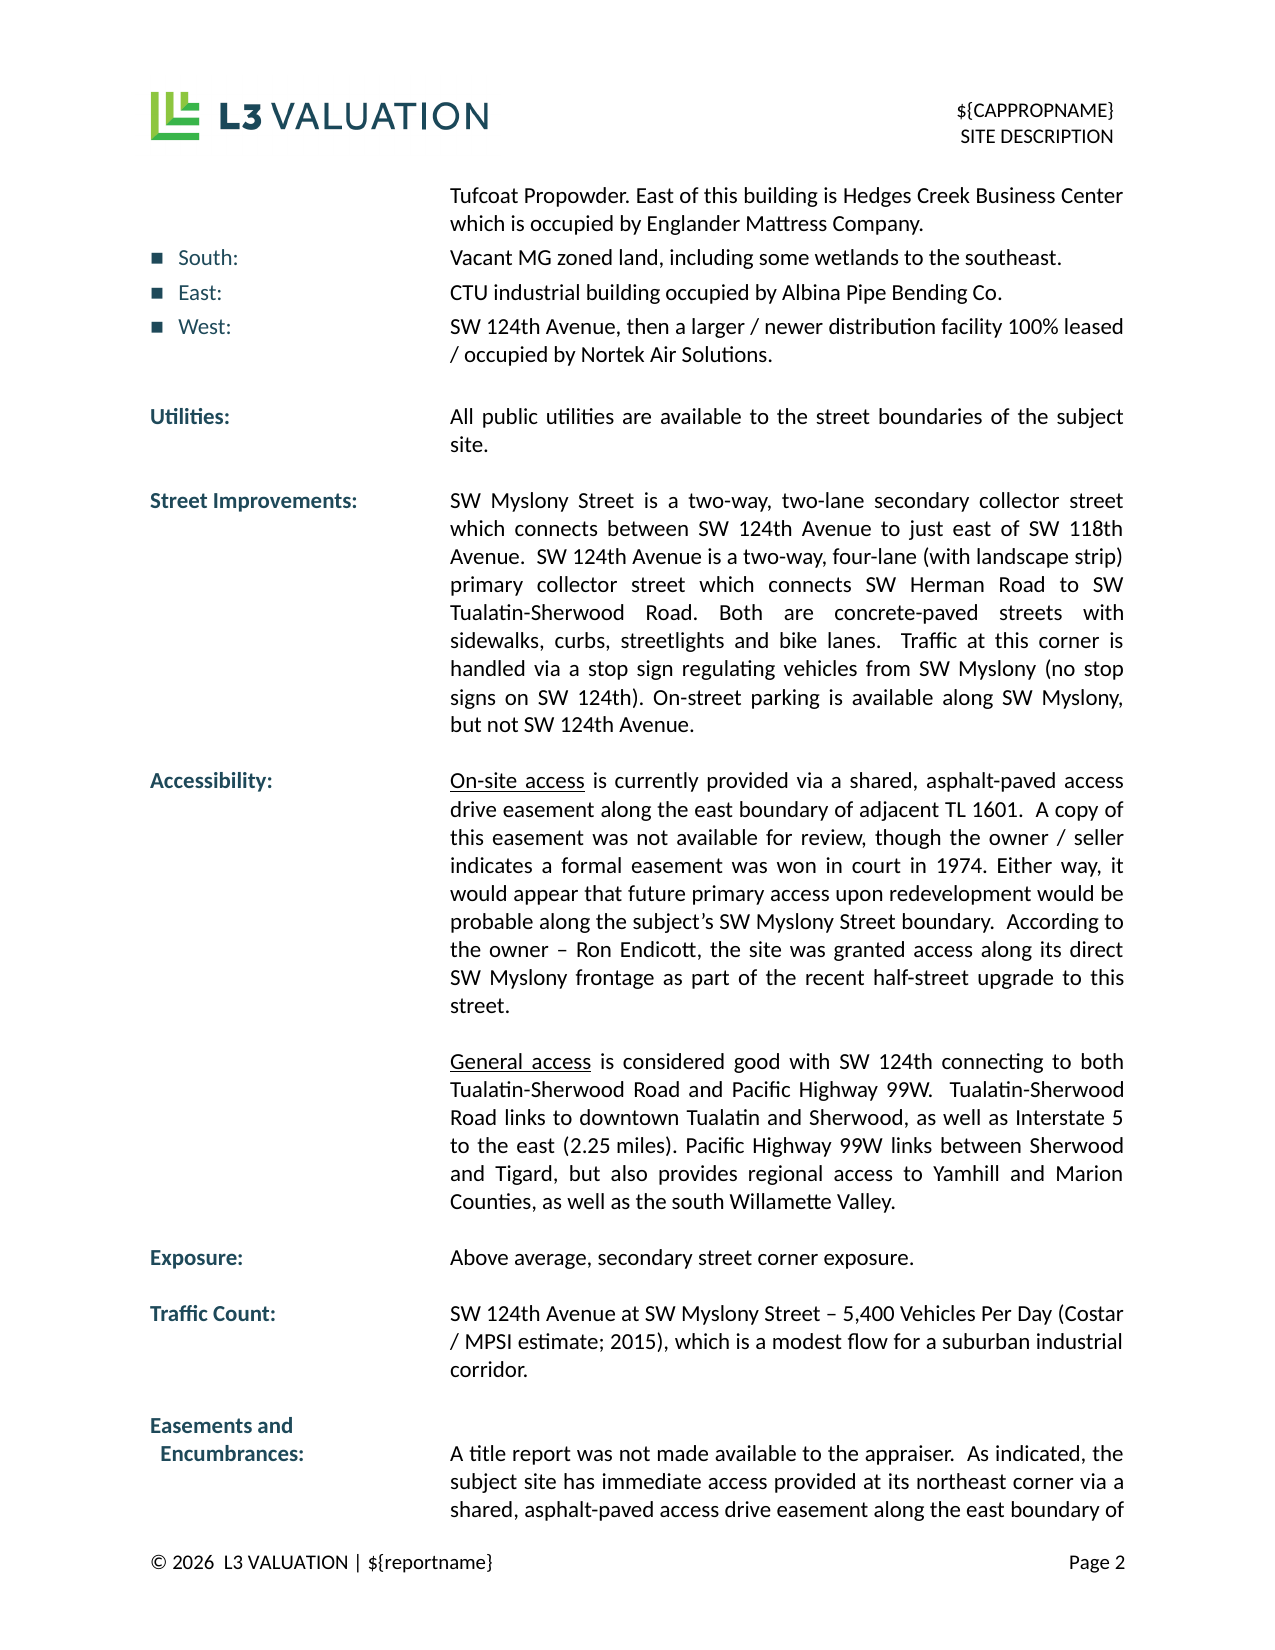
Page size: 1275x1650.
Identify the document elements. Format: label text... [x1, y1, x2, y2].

text Exposure: Above average, secondary street corner exposure. [150, 1243, 1125, 1271]
text Easements and [150, 1411, 1125, 1439]
text Street Improvements: SW Myslony Street is a two-way, two-lane secondary collector street which connects between SW 124th Avenue to just east of SW 118th Avenue. SW 124th Avenue is a two-way, four-lane (with landscape strip) primary collector street which connects SW Herman Road to SW Tualatin-Sherwood Road. Both are concrete-paved streets with sidewalks, curbs, streetlights and bike lanes. Traffic at this corner is handled via a stop sign regulating vehicles from SW Myslony (no stop signs on SW 124th). On-street parking is available along SW Myslony, but not SW 124th Avenue. [150, 486, 1125, 739]
text Utilities: All public utilities are available to the street boundaries of the subject site. [150, 402, 1125, 458]
text Traffic Count: SW 124th Avenue at SW Myslony Street – 5,400 Vehicles Per Day (Costar / MPSI estimate; 2015), which is a modest flow for a suburban industrial corridor. [150, 1299, 1125, 1383]
text South: Vacant MG zoned land, including some wetlands to the southeast. [150, 243, 1125, 272]
text West: SW 124th Avenue, then a larger / newer distribution facility 100% leased / occupied by Nortek Air Solutions. [150, 312, 1125, 368]
text General access is considered good with SW 124th connecting to both Tualatin-Sherwood Road and Pacific Highway 99W. Tualatin-Sherwood Road links to downtown Tualatin and Sherwood, as well as Interstate 5 to the east (2.25 miles). Pacific Highway 99W links between Sherwood and Tigard, but also provides regional access to Yamhill and Marion Counties, as well as the south Willamette Valley. [150, 1047, 1125, 1215]
picture [135, 75, 502, 156]
text East: CTU industrial building occupied by Albina Pipe Bending Co. [150, 278, 1125, 306]
text Accessibility: On-site access is currently provided via a shared, asphalt-paved access drive easement along the east boundary of adjacent TL 1601. A copy of this easement was not available for review, though the owner / seller indicates a formal easement was won in court in 1974. Either way, it would appear that future primary access upon redevelopment would be probable along the subject’s SW Myslony Street boundary. According to the owner – Ron Endicott, the site was granted access along its direct SW Myslony frontage as part of the recent half-street upgrade to this street. [150, 767, 1125, 1019]
